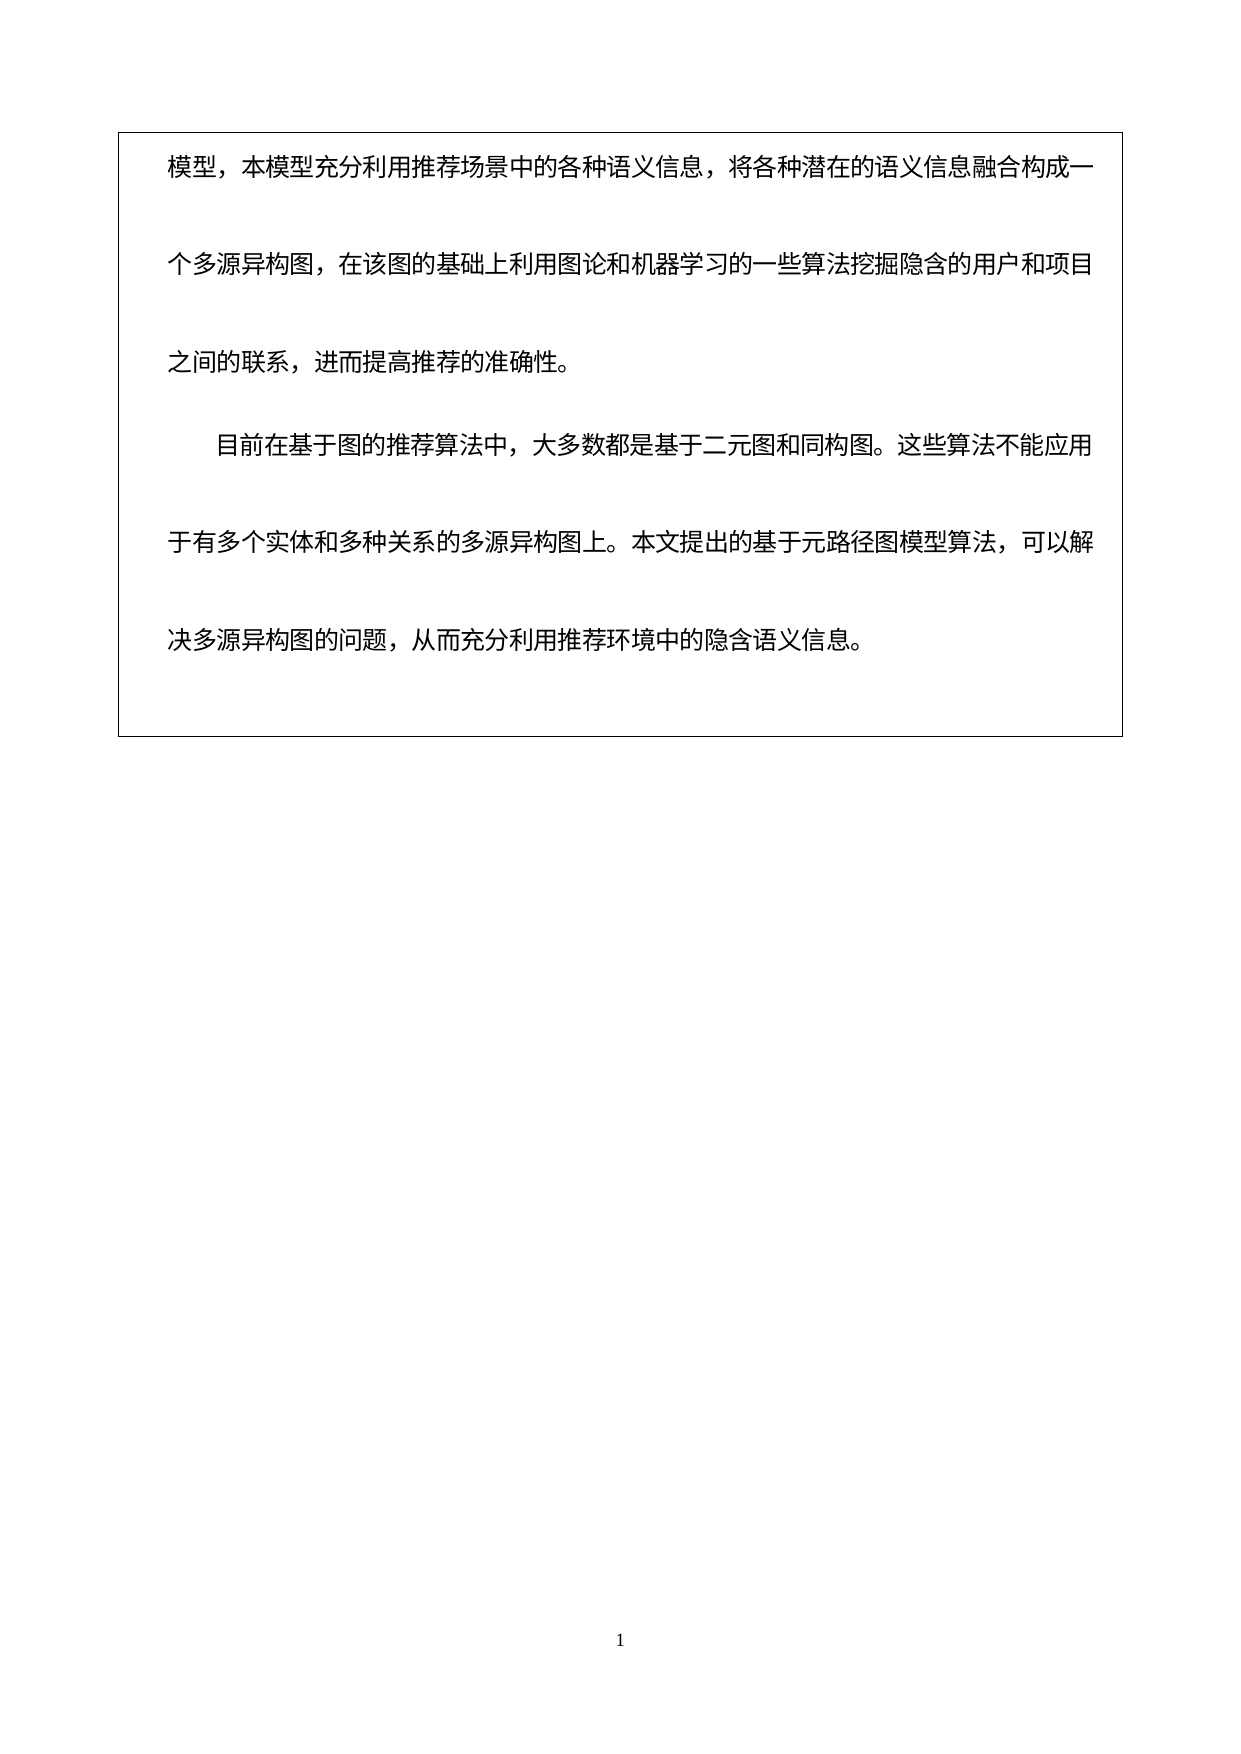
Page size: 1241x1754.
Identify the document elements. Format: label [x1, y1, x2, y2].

table_cell [119, 133, 1122, 736]
